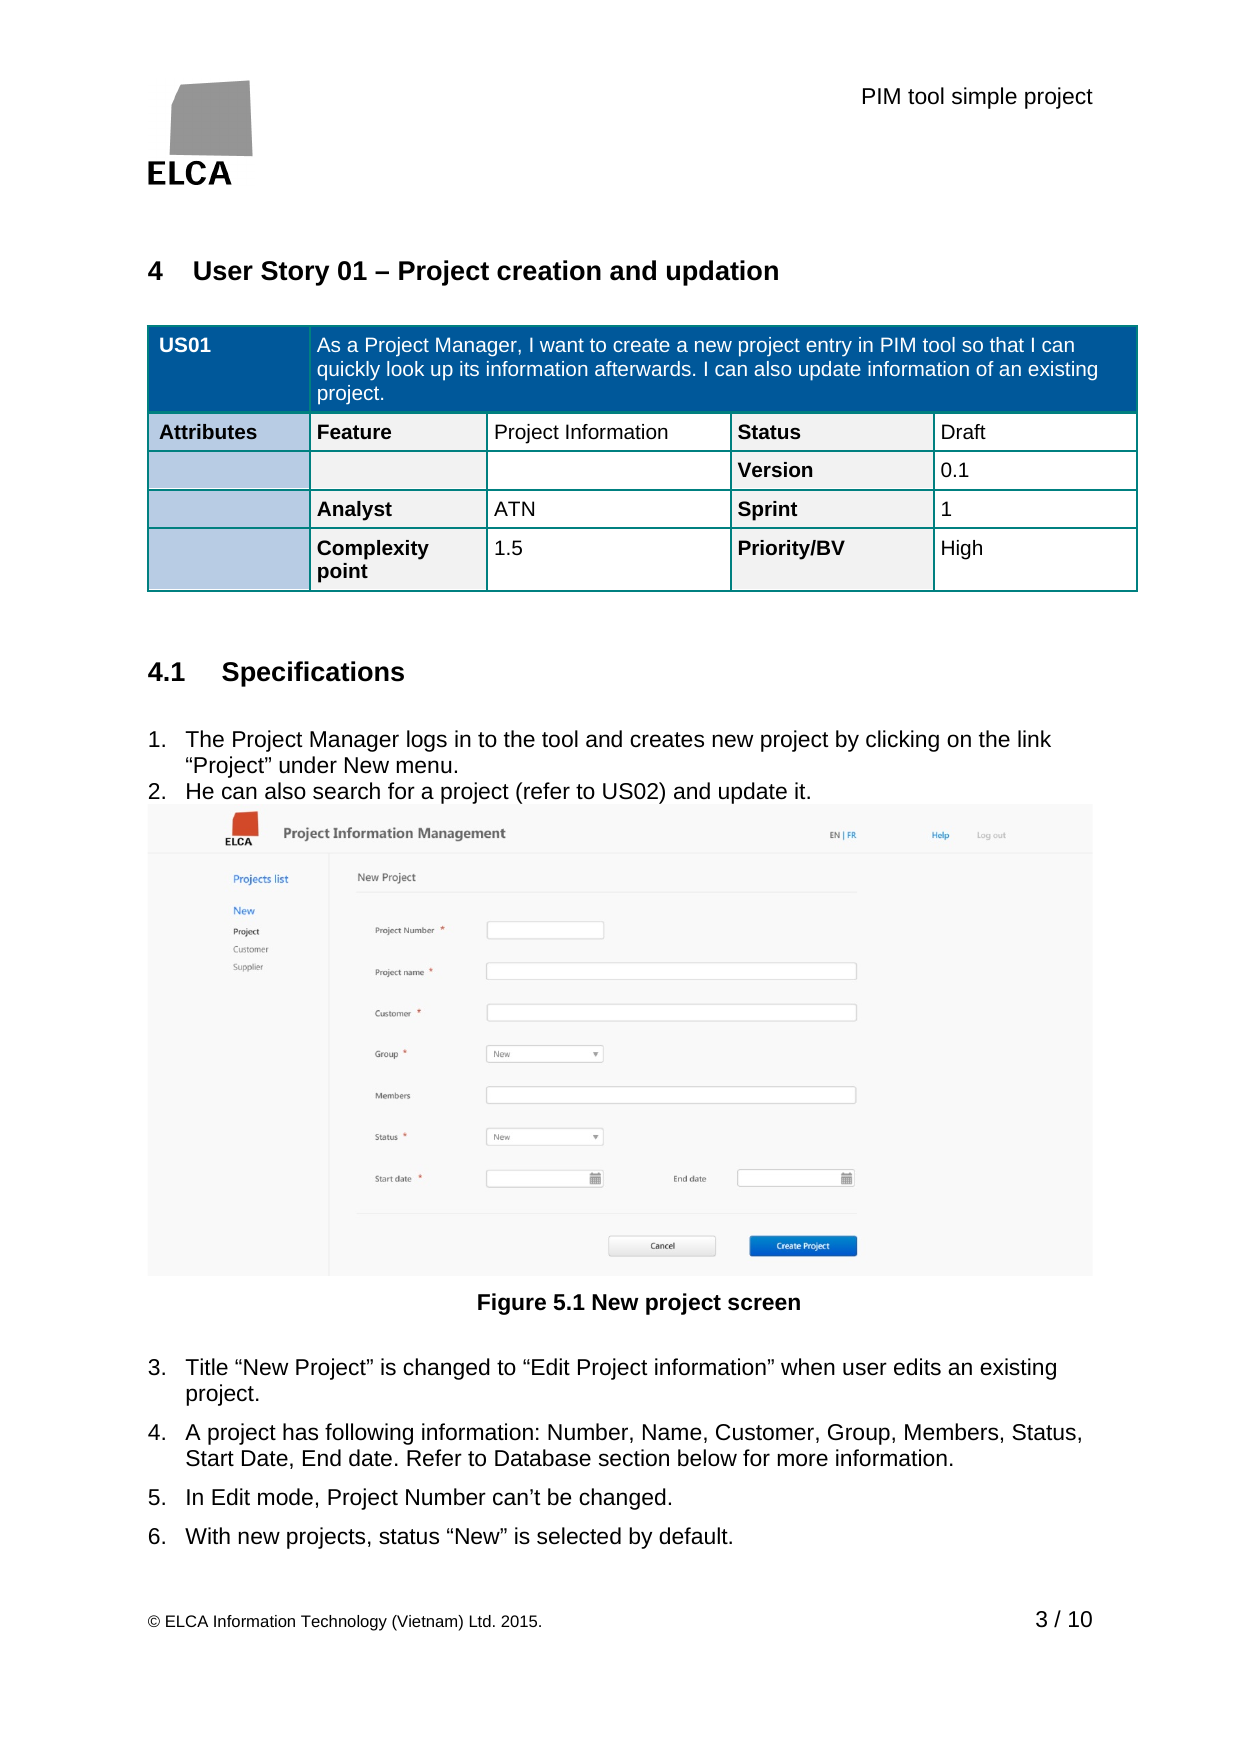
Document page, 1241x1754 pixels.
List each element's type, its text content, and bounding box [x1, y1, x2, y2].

table_cell Project Information [488, 414, 730, 450]
table_cell Attributes [149, 414, 309, 450]
table_header As a Project Manager, I want to create a new project entry in PIM tool so that I can quickly look up its information afterwards. I can also update information of an existing project. [311, 327, 1136, 411]
table_header US01 [149, 327, 309, 411]
table_cell Feature [311, 414, 486, 450]
table_cell 1.5 [488, 529, 730, 589]
list With new projects, status “New” is selected by default. [148, 1523, 1093, 1549]
subtitle User Story 01 – Project creation and updation [148, 255, 1093, 286]
table_cell [149, 529, 309, 589]
table_cell [149, 491, 309, 527]
table_cell Version [732, 452, 933, 488]
picture [147, 78, 255, 186]
table_cell Sprint [732, 491, 933, 527]
picture [147, 804, 1093, 1276]
table_cell ATN [488, 491, 730, 527]
table_cell [488, 452, 730, 488]
table_cell Complexity point [311, 529, 486, 589]
table_cell Priority/BV [732, 529, 933, 589]
table_cell High [935, 529, 1136, 589]
table_cell [311, 452, 486, 488]
table_cell Analyst [311, 491, 486, 527]
subtitle Specifications [148, 656, 1093, 687]
table_cell 1 [935, 491, 1136, 527]
table_cell 0.1 [935, 452, 1136, 488]
list A project has following information: Number, Name, Customer, Group, Members, Status, Start Date, End date. Refer to Database section below for more information. [148, 1419, 1093, 1472]
table_cell Status [732, 414, 933, 450]
list The Project Manager logs in to the tool and creates new project by clicking on the link “Project” under New menu. [148, 726, 1093, 778]
table_cell Draft [935, 414, 1136, 450]
table_cell [149, 452, 309, 488]
list He can also search for a project (refer to US02) and update it. [148, 778, 1093, 804]
list In Edit mode, Project Number can’t be changed. [148, 1484, 1093, 1511]
list Title “New Project” is changed to “Edit Project information” when user edits an existing project. [148, 1354, 1093, 1406]
